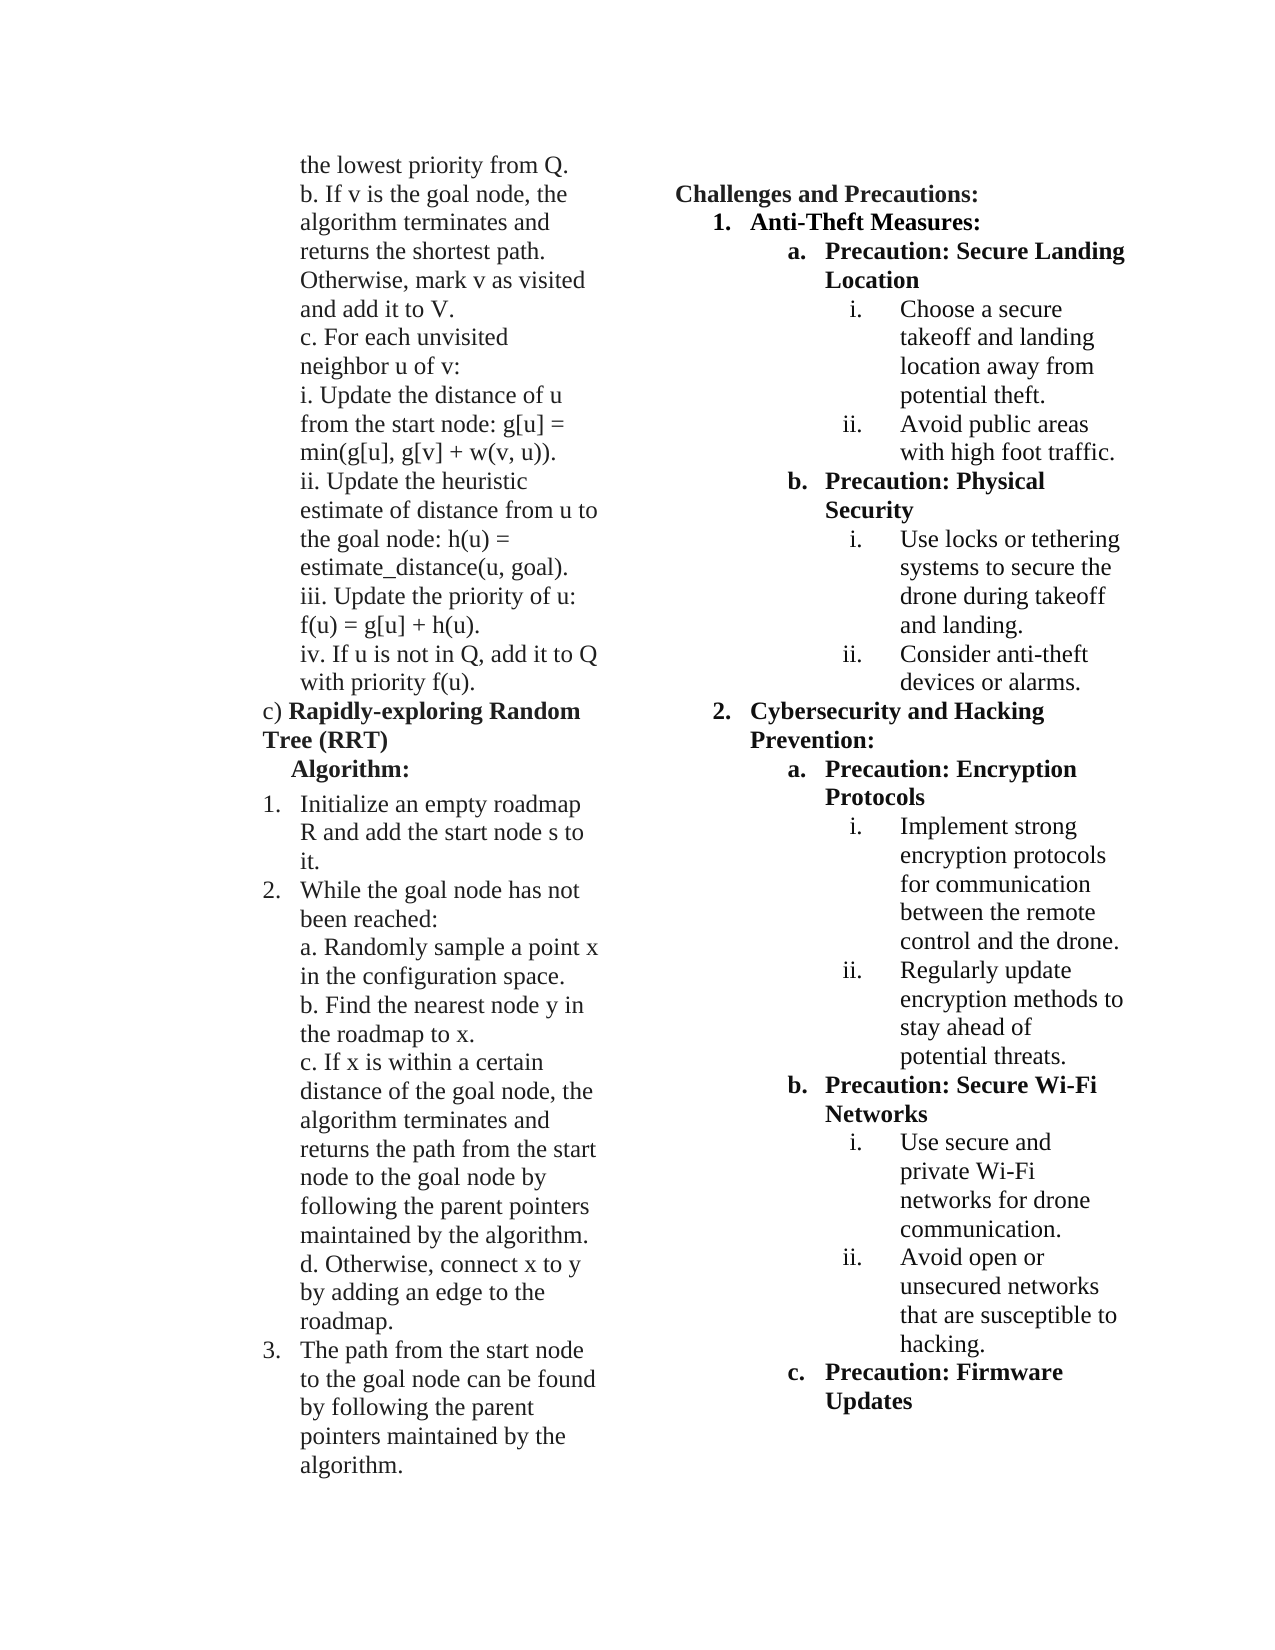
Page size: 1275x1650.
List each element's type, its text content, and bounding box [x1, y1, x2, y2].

list Precaution: Secure Wi-Fi Networks [787, 1070, 1125, 1127]
list The path from the start node to the goal node can be found by following the parent pointers maintained by the algorithm. [262, 1335, 600, 1479]
list Choose a secure takeoff and landing location away from potential theft. [862, 294, 1125, 409]
text c) Rapidly-exploring Random Tree (RRT) [262, 696, 600, 754]
text Challenges and Precautions: [675, 179, 1125, 207]
list Regularly update encryption methods to stay ahead of potential threats. [862, 955, 1125, 1070]
list Initialize an empty roadmap R and add the start node s to it. [262, 789, 600, 875]
list Precaution: Encryption Protocols [787, 754, 1125, 811]
list Cybersecurity and Hacking Prevention: [712, 696, 1125, 754]
list Consider anti-theft devices or alarms. [862, 639, 1125, 696]
list Avoid public areas with high foot traffic. [862, 409, 1125, 466]
list Avoid open or unsecured networks that are susceptible to hacking. [862, 1242, 1125, 1357]
list Implement strong encryption protocols for communication between the remote control and the drone. [862, 811, 1125, 955]
list Precaution: Secure Landing Location [787, 236, 1125, 294]
text Algorithm: [291, 754, 600, 782]
list Precaution: Firmware Updates [787, 1357, 1125, 1415]
list While the goal node has not been reached: a. Randomly sample a point x in the configuration space. b. Find the nearest node y in the roadmap to x. c. If x is within a certain distance of the goal node, the algorithm terminates and returns the path from the start node to the goal node by following the parent pointers maintained by the algorithm. d. Otherwise, connect x to y by adding an edge to the roadmap. [262, 875, 600, 1335]
list Anti-Theft Measures: [712, 207, 1125, 236]
list Precaution: Physical Security [787, 466, 1125, 524]
list Use locks or tethering systems to secure the drone during takeoff and landing. [862, 524, 1125, 639]
list Use secure and private Wi-Fi networks for drone communication. [862, 1127, 1125, 1242]
